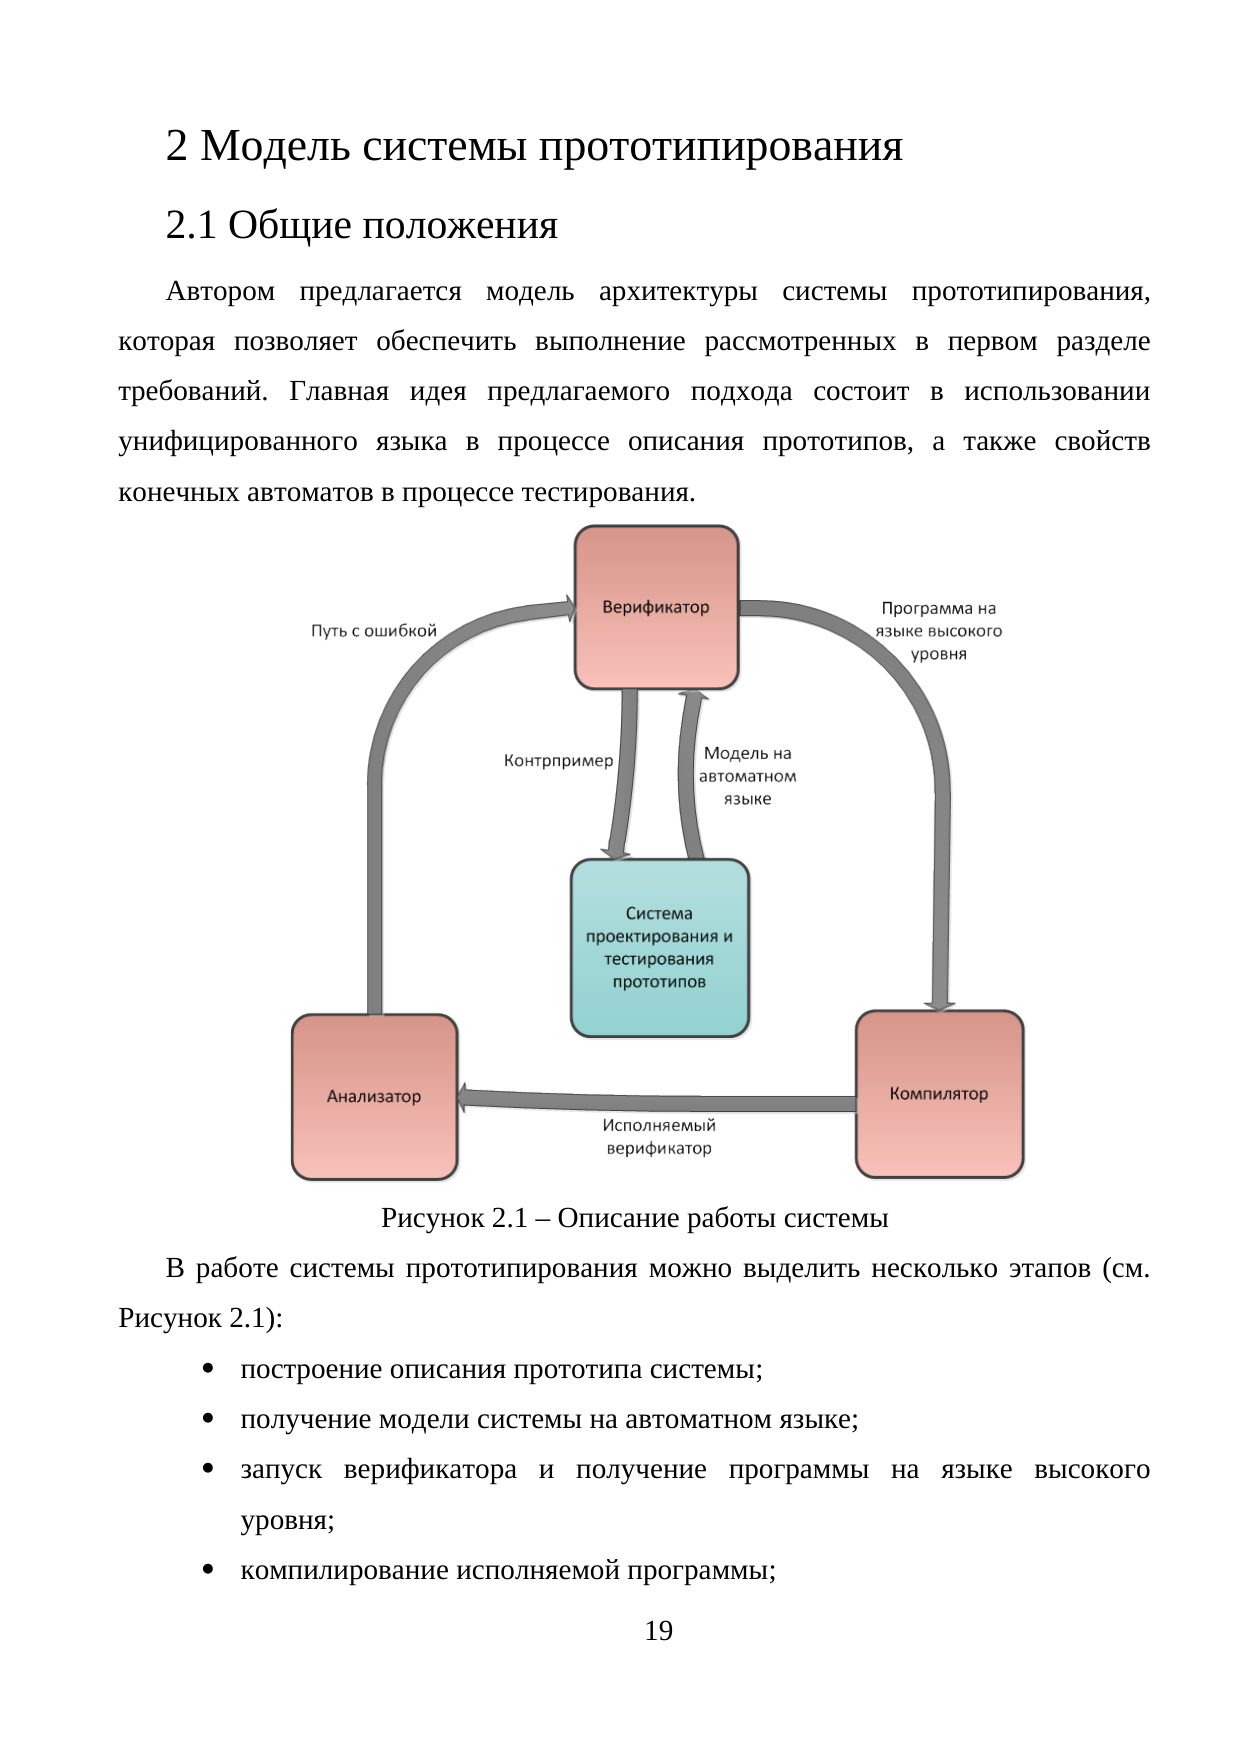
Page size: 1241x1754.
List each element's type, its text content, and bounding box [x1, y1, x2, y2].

subtitle 2 Модель системы прототипирования [118, 118, 1152, 171]
picture [290, 524, 1027, 1183]
text Автором предлагается модель архитектуры системы прототипирования, которая позволяет обеспечить выполнение рассмотренных в первом разделе требований. Главная идея предлагаемого подхода состоит в использовании унифицированного языка в процессе описания прототипов, а также свойств конечных автоматов в процессе тестирования. [118, 273, 1152, 507]
list запуск верификатора и получение программы на языке высокого уровня; [203, 1452, 1152, 1536]
list компилирование исполняемой программы; [203, 1552, 1152, 1586]
list построение описания прототипа системы; [203, 1351, 1152, 1384]
text Рисунок 2.1 – Описание работы системы [118, 1200, 1152, 1233]
subtitle 2.1 Общие положения [118, 200, 1152, 248]
list получение модели системы на автоматном языке; [203, 1401, 1152, 1435]
text В работе системы прототипирования можно выделить несколько этапов (см. Рисунок 2.1): [118, 1250, 1152, 1334]
